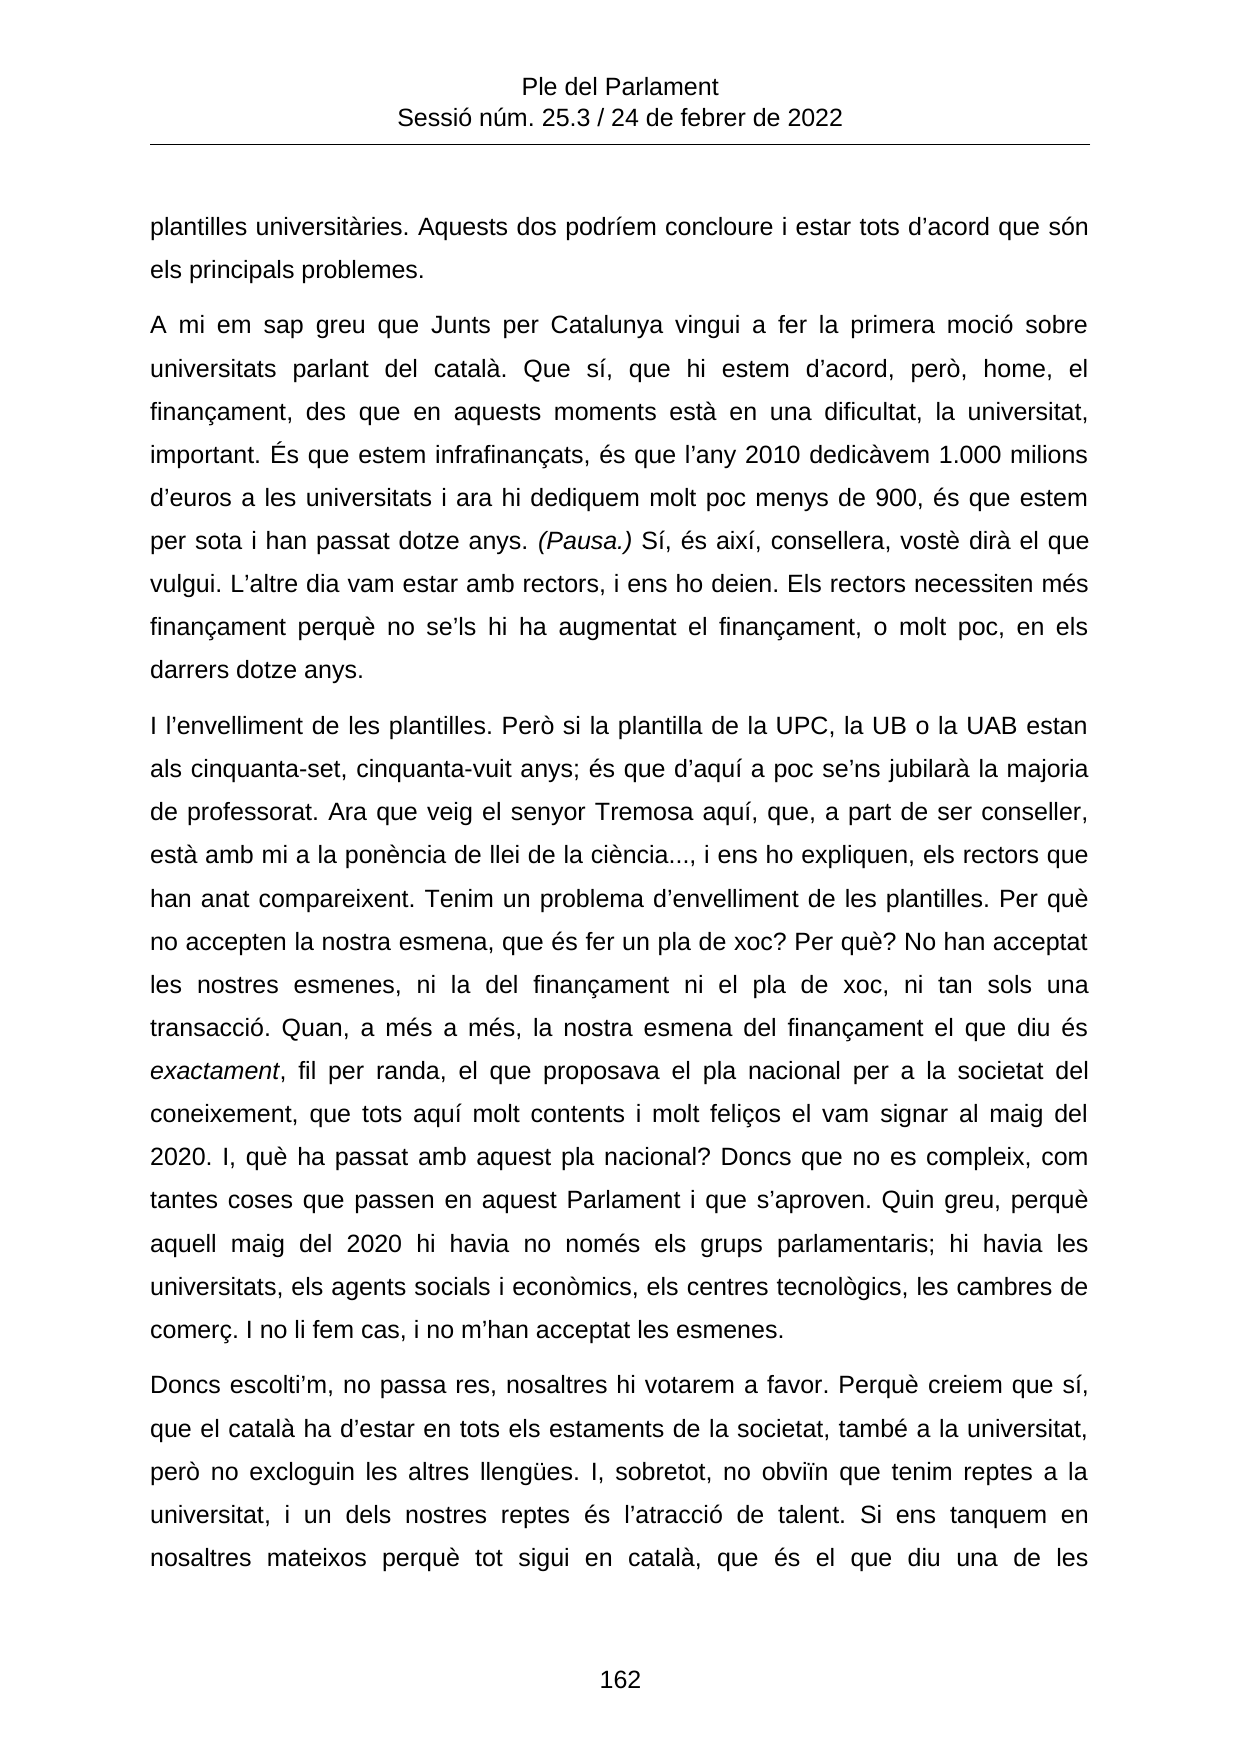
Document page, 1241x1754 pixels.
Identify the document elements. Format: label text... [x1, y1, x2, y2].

text A mi em sap greu que Junts per Catalunya vingui a fer la primera moció sobre universitats parlant del català. Que sí, que hi estem d’acord, però, home, el finançament, des que en aquests moments està en una dificultat, la universitat, important. És que estem infrafinançats, és que l’any 2010 dedicàvem 1.000 milions d’euros a les universitats i ara hi dediquem molt poc menys de 900, és que estem per sota i han passat dotze anys. (Pausa.) Sí, és així, consellera, vostè dirà el que vulgui. L’altre dia vam estar amb rectors, i ens ho deien. Els rectors necessiten més finançament perquè no se’ls hi ha augmentat el finançament, o molt poc, en els darrers dotze anys. [150, 311, 1090, 684]
text I l’envelliment de les plantilles. Però si la plantilla de la UPC, la UB o la UAB estan als cinquanta-set, cinquanta-vuit anys; és que d’aquí a poc se’ns jubilarà la majoria de professorat. Ara que veig el senyor Tremosa aquí, que, a part de ser conseller, està amb mi a la ponència de llei de la ciència..., i ens ho expliquen, els rectors que han anat compareixent. Tenim un problema d’envelliment de les plantilles. Per què no accepten la nostra esmena, que és fer un pla de xoc? Per què? No han acceptat les nostres esmenes, ni la del finançament ni el pla de xoc, ni tan sols una transacció. Quan, a més a més, la nostra esmena del finançament el que diu és exactament, fil per randa, el que proposava el pla nacional per a la societat del coneixement, que tots aquí molt contents i molt feliços el vam signar al maig del 2020. I, què ha passat amb aquest pla nacional? Doncs que no es compleix, com tantes coses que passen en aquest Parlament i que s’aproven. Quin greu, perquè aquell maig del 2020 hi havia no només els grups parlamentaris; hi havia les universitats, els agents socials i econòmics, els centres tecnològics, les cambres de comerç. I no li fem cas, i no m’han acceptat les esmenes. [150, 711, 1090, 1344]
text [150, 1371, 1090, 1572]
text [150, 212, 1090, 284]
